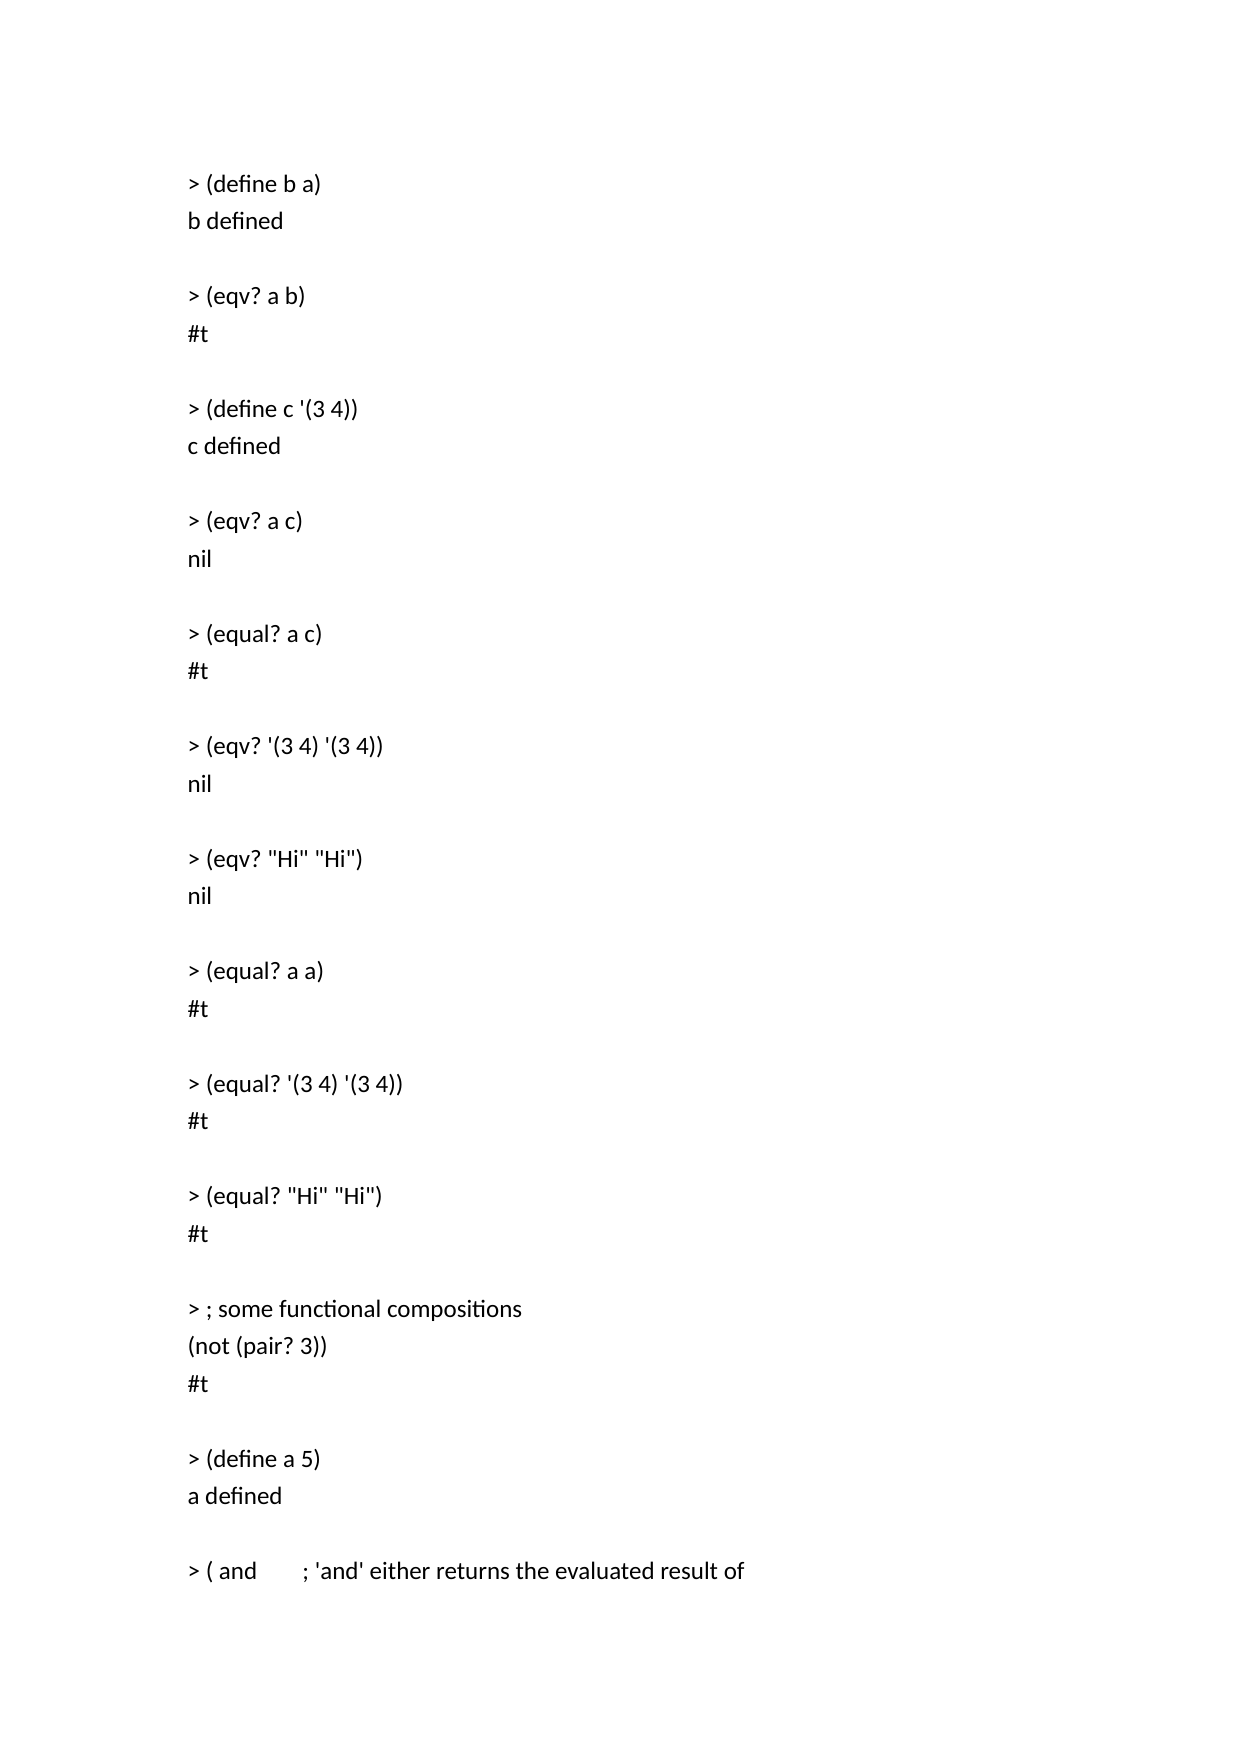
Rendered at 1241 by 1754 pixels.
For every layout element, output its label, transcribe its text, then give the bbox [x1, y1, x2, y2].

text nil [187, 539, 1053, 577]
text #t [187, 1214, 1053, 1252]
text > (equal? a a) [187, 952, 1053, 989]
text c defined [187, 427, 1053, 464]
text (not (pair? 3)) [187, 1327, 1053, 1364]
text > (eqv? '(3 4) '(3 4)) [187, 727, 1053, 764]
text #t [187, 314, 1053, 352]
text b defined [187, 202, 1053, 239]
text a defined [187, 1477, 1053, 1514]
text > (eqv? a b) [187, 277, 1053, 314]
text nil [187, 877, 1053, 914]
text > (equal? "Hi" "Hi") [187, 1177, 1053, 1214]
text > (define a 5) [187, 1439, 1053, 1477]
text > (define b a) [187, 164, 1053, 202]
text > (eqv? "Hi" "Hi") [187, 839, 1053, 877]
text > ( and ; 'and' either returns the evaluated result of [187, 1552, 1053, 1589]
text #t [187, 1364, 1053, 1402]
text > (equal? a c) [187, 614, 1053, 652]
text nil [187, 764, 1053, 802]
text > ; some functional compositions [187, 1289, 1053, 1327]
text > (define c '(3 4)) [187, 389, 1053, 427]
text #t [187, 1102, 1053, 1139]
text > (eqv? a c) [187, 502, 1053, 539]
text #t [187, 652, 1053, 689]
text #t [187, 989, 1053, 1027]
text > (equal? '(3 4) '(3 4)) [187, 1064, 1053, 1102]
